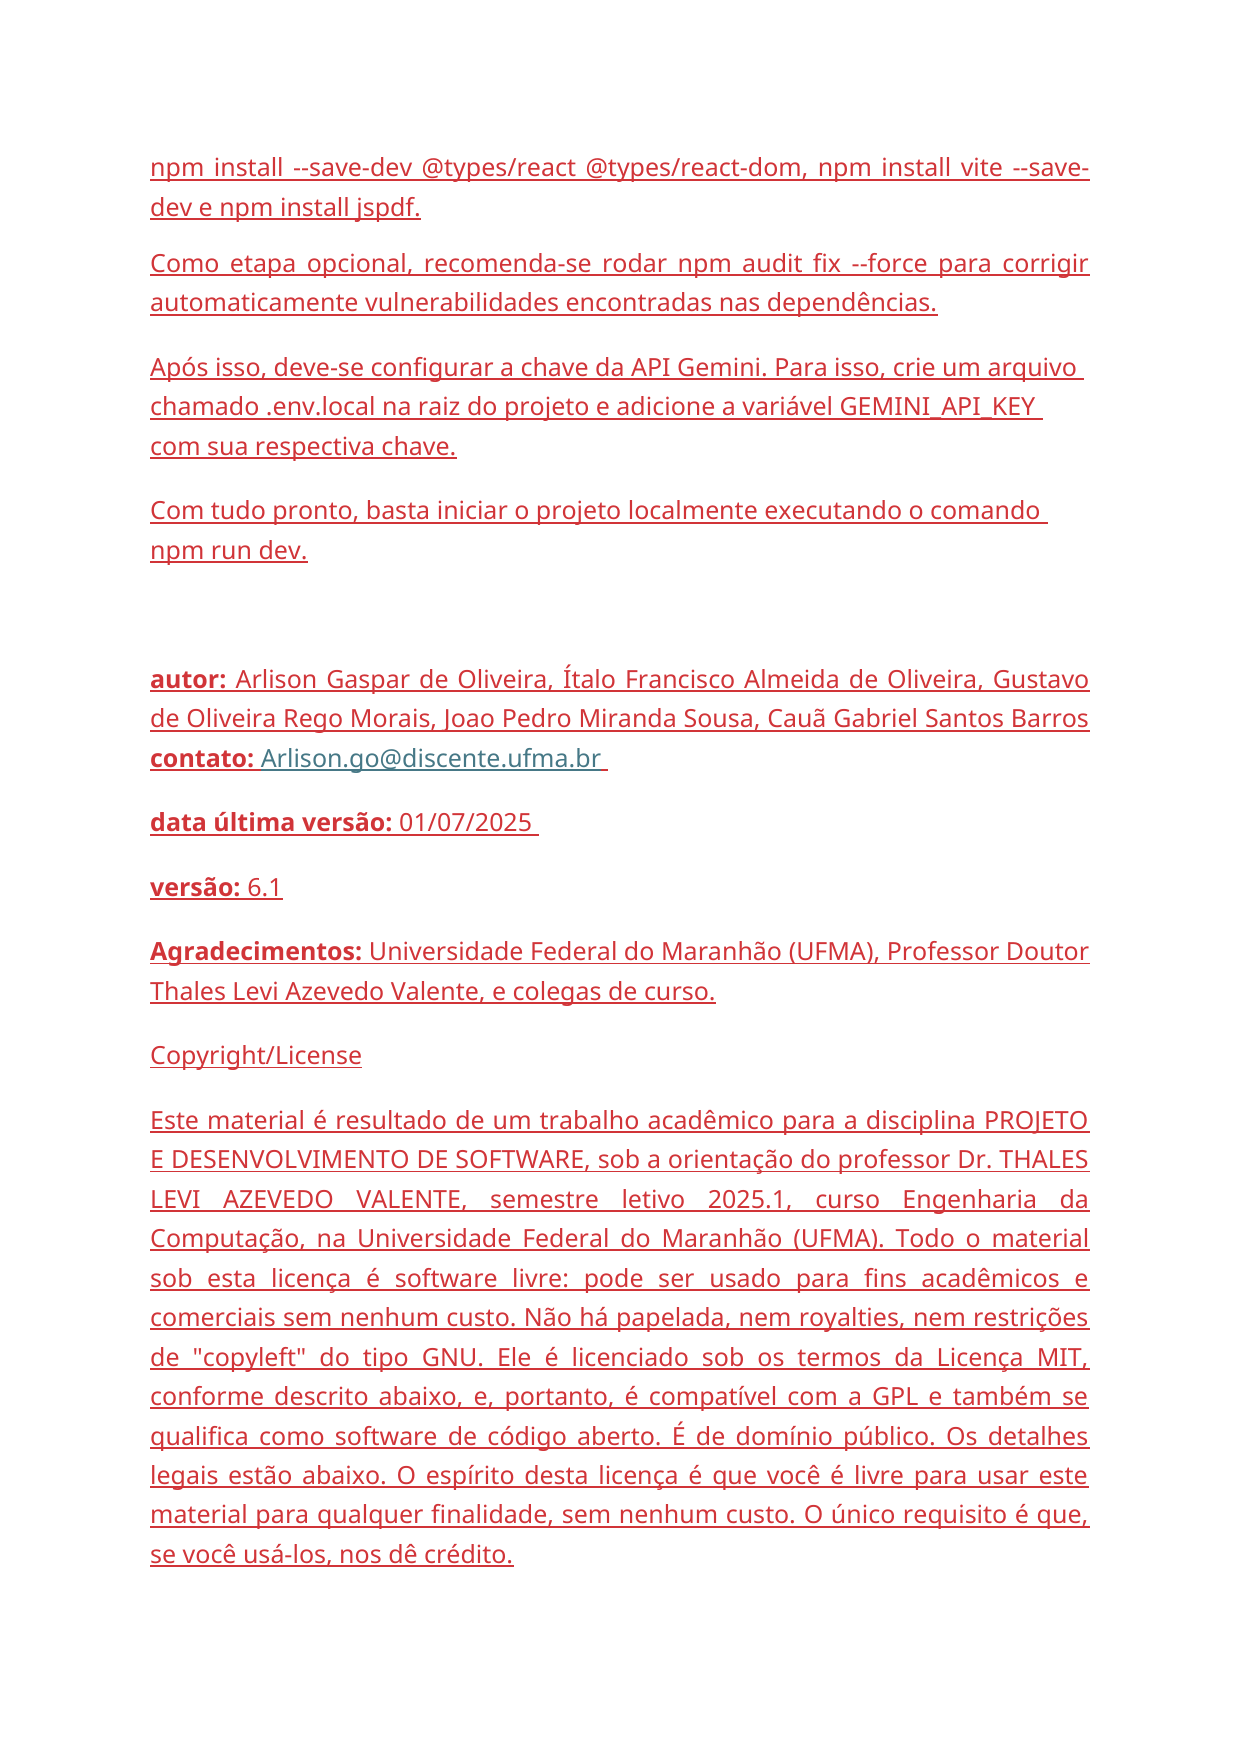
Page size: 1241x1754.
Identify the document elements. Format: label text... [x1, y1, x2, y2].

text Após isso, deve-se configurar a chave da API Gemini. Para isso, crie um arquivo chamado .env.local na raiz do projeto e adicione a variável GEMINI_API_KEY com sua respectiva chave. [150, 349, 1090, 463]
text autor: Arlison Gaspar de Oliveira, Ítalo Francisco Almeida de Oliveira, Gustavo de Oliveira Rego Morais, Joao Pedro Miranda Sousa, Cauã Gabriel Santos Barros contato: Arlison.go@discente.ufma.br [150, 692, 1090, 730]
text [150, 150, 1090, 179]
text versão: 6.1 [150, 869, 1090, 903]
text Agradecimentos: Universidade Federal do Maranhão (UFMA), Professor Doutor Thales Levi Azevedo Valente, e colegas de curso. [150, 934, 1090, 963]
text Agradecimentos: Universidade Federal do Maranhão (UFMA), Professor Doutor Thales Levi Azevedo Valente, e colegas de curso. [150, 964, 1090, 1007]
text Como etapa opcional, recomenda-se rodar npm audit fix --force para corrigir automaticamente vulnerabilidades encontradas nas dependências. [150, 276, 1090, 319]
text Copyright/License [150, 1038, 1090, 1072]
text Com tudo pronto, basta iniciar o projeto localmente executando o comando npm run dev. [150, 493, 1090, 567]
text autor: Arlison Gaspar de Oliveira, Ítalo Francisco Almeida de Oliveira, Gustavo de Oliveira Rego Morais, Joao Pedro Miranda Sousa, Cauã Gabriel Santos Barros contato: Arlison.go@discente.ufma.br [150, 732, 1090, 774]
text data última versão: 01/07/2025 [150, 805, 1090, 839]
text Este material é resultado de um trabalho acadêmico para a disciplina PROJETO E DESENVOLVIMENTO DE SOFTWARE, sob a orientação do professor Dr. THALES LEVI AZEVEDO VALENTE, semestre letivo 2025.1, curso Engenharia da Computação, na Universidade Federal do Maranhão (UFMA). Todo o material sob esta licença é software livre: pode ser usado para fins acadêmicos e comerciais sem nenhum custo. Não há papelada, nem royalties, nem restrições de "copyleft" do tipo GNU. Ele é licenciado sob os termos da Licença MIT, conforme descrito abaixo, e, portanto, é compatível com a GPL e também se qualifica como software de código aberto. É de domínio público. Os detalhes legais estão abaixo. O espírito desta licença é que você é livre para usar este material para qualquer finalidade, sem nenhum custo. O único requisito é que, se você usá-los, nos dê crédito. [150, 1370, 1090, 1447]
text autor: Arlison Gaspar de Oliveira, Ítalo Francisco Almeida de Oliveira, Gustavo de Oliveira Rego Morais, Joao Pedro Miranda Sousa, Cauã Gabriel Santos Barros contato: Arlison.go@discente.ufma.br [150, 661, 1090, 690]
text Este material é resultado de um trabalho acadêmico para a disciplina PROJETO E DESENVOLVIMENTO DE SOFTWARE, sob a orientação do professor Dr. THALES LEVI AZEVEDO VALENTE, semestre letivo 2025.1, curso Engenharia da Computação, na Universidade Federal do Maranhão (UFMA). Todo o material sob esta licença é software livre: pode ser usado para fins acadêmicos e comerciais sem nenhum custo. Não há papelada, nem royalties, nem restrições de "copyleft" do tipo GNU. Ele é licenciado sob os termos da Licença MIT, conforme descrito abaixo, e, portanto, é compatível com a GPL e também se qualifica como software de código aberto. É de domínio público. Os detalhes legais estão abaixo. O espírito desta licença é que você é livre para usar este material para qualquer finalidade, sem nenhum custo. O único requisito é que, se você usá-los, nos dê crédito. [150, 1449, 1090, 1526]
text Como etapa opcional, recomenda-se rodar npm audit fix --force para corrigir automaticamente vulnerabilidades encontradas nas dependências. [150, 246, 1090, 274]
